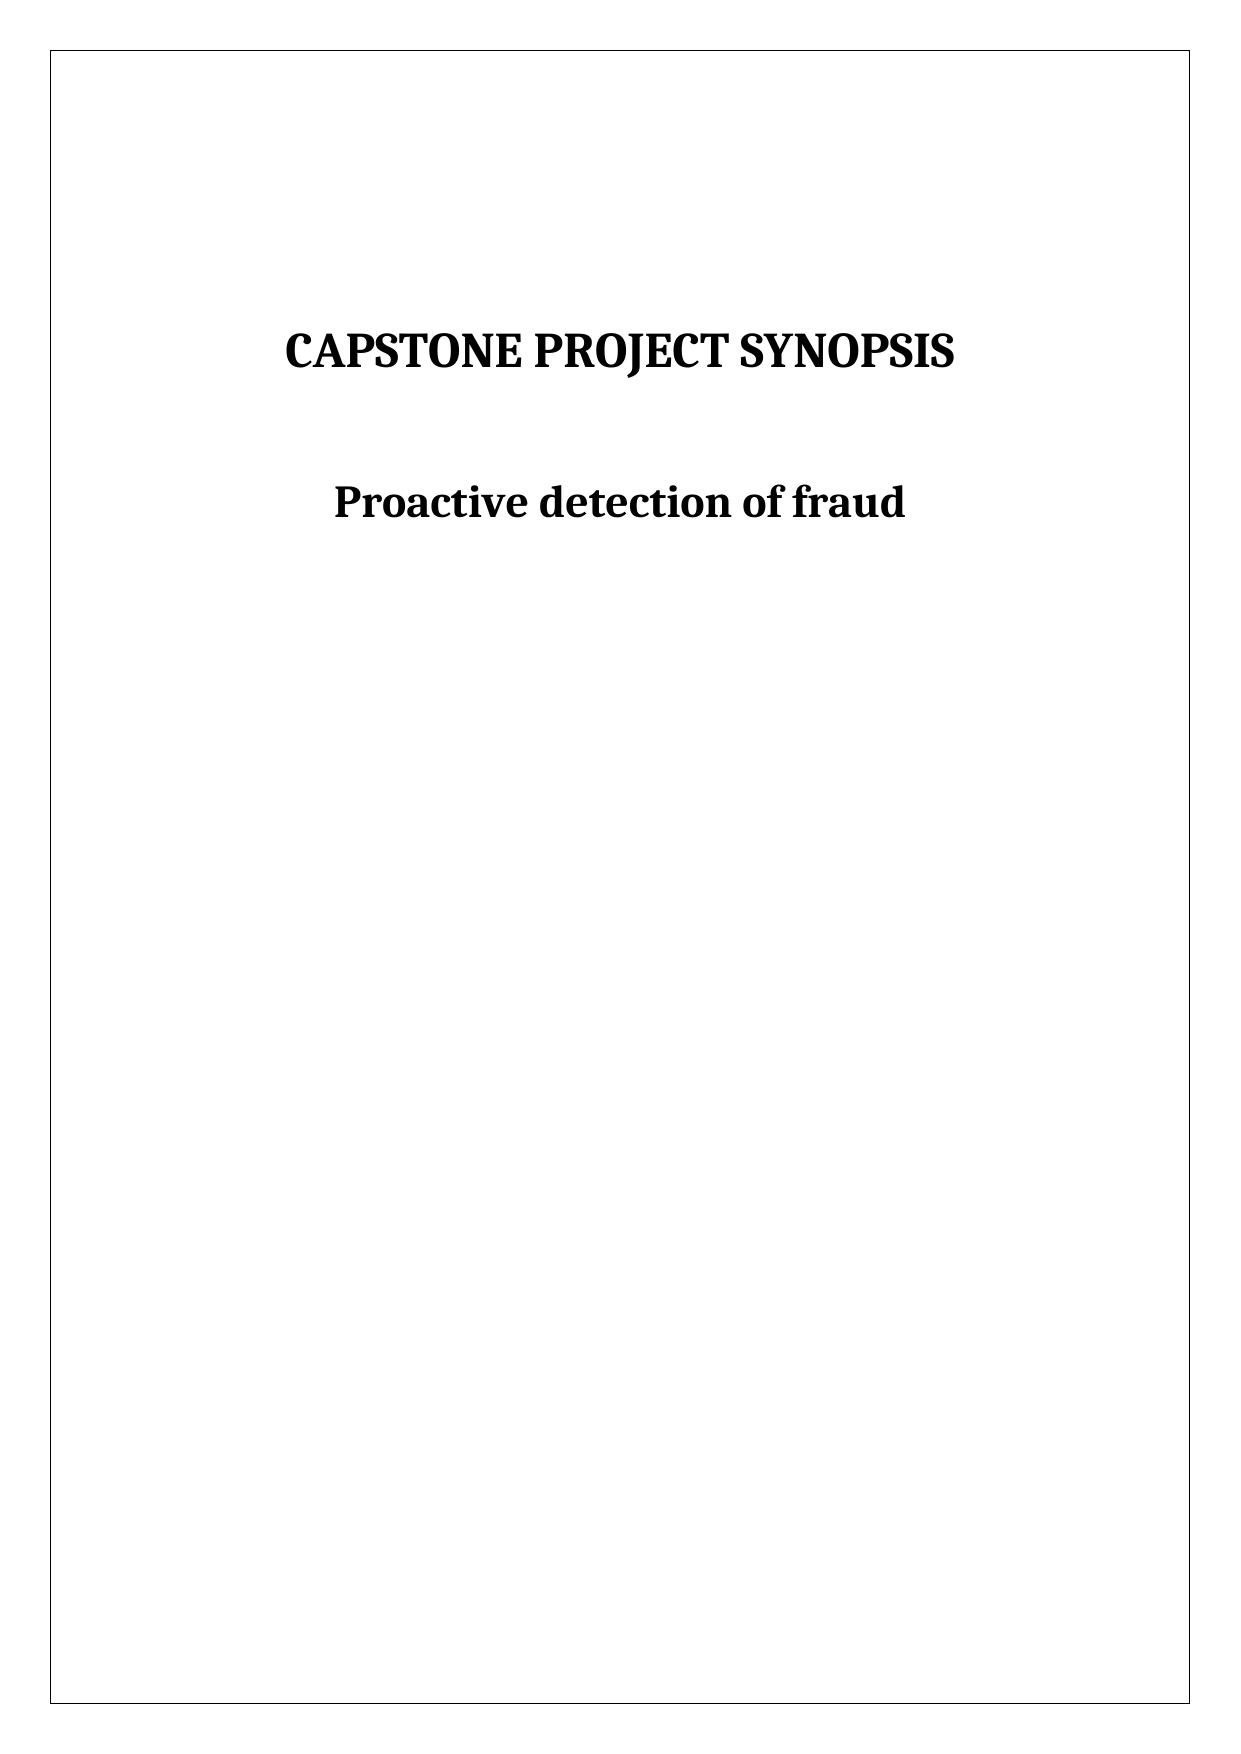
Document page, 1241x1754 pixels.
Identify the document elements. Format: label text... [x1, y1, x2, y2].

text CAPSTONE PROJECT SYNOPSIS [150, 322, 1090, 380]
text Proactive detection of fraud [150, 476, 1090, 528]
